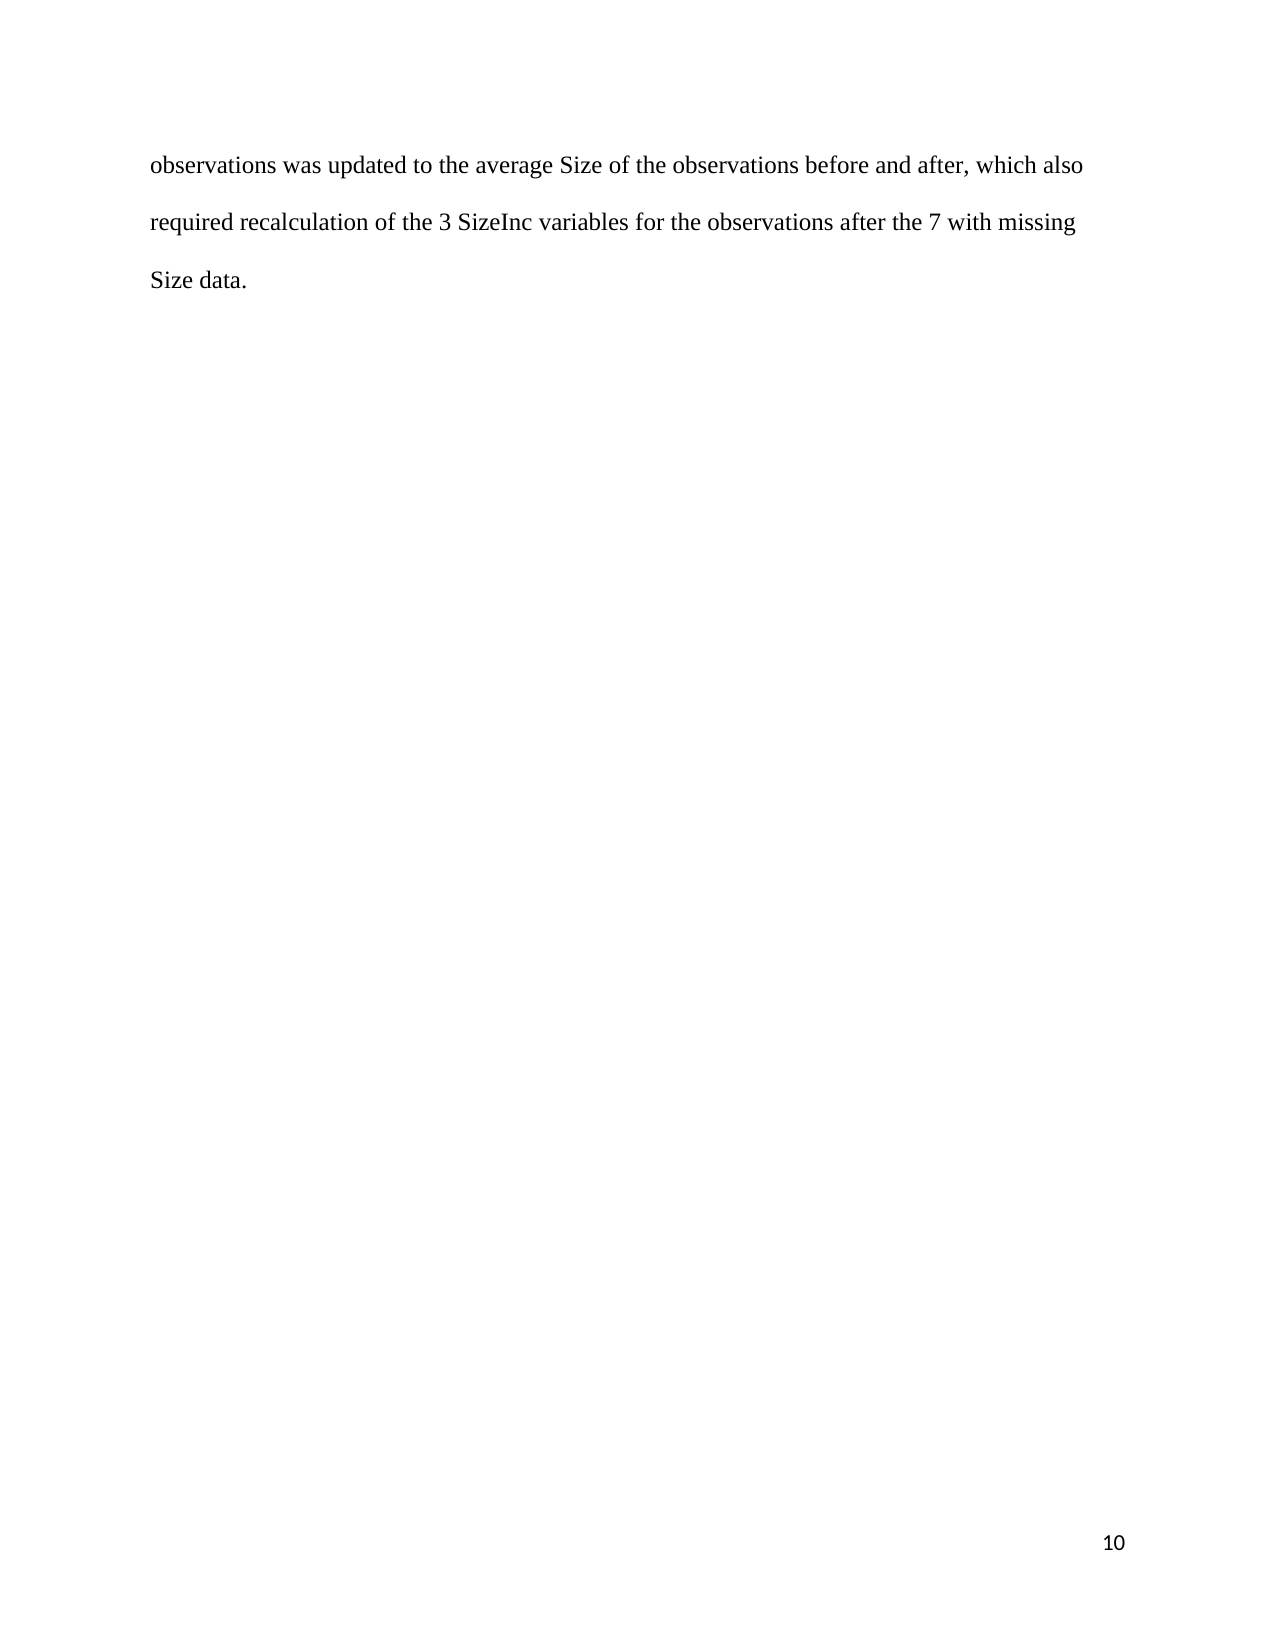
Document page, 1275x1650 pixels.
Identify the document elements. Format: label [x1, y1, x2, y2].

text [150, 150, 1125, 294]
